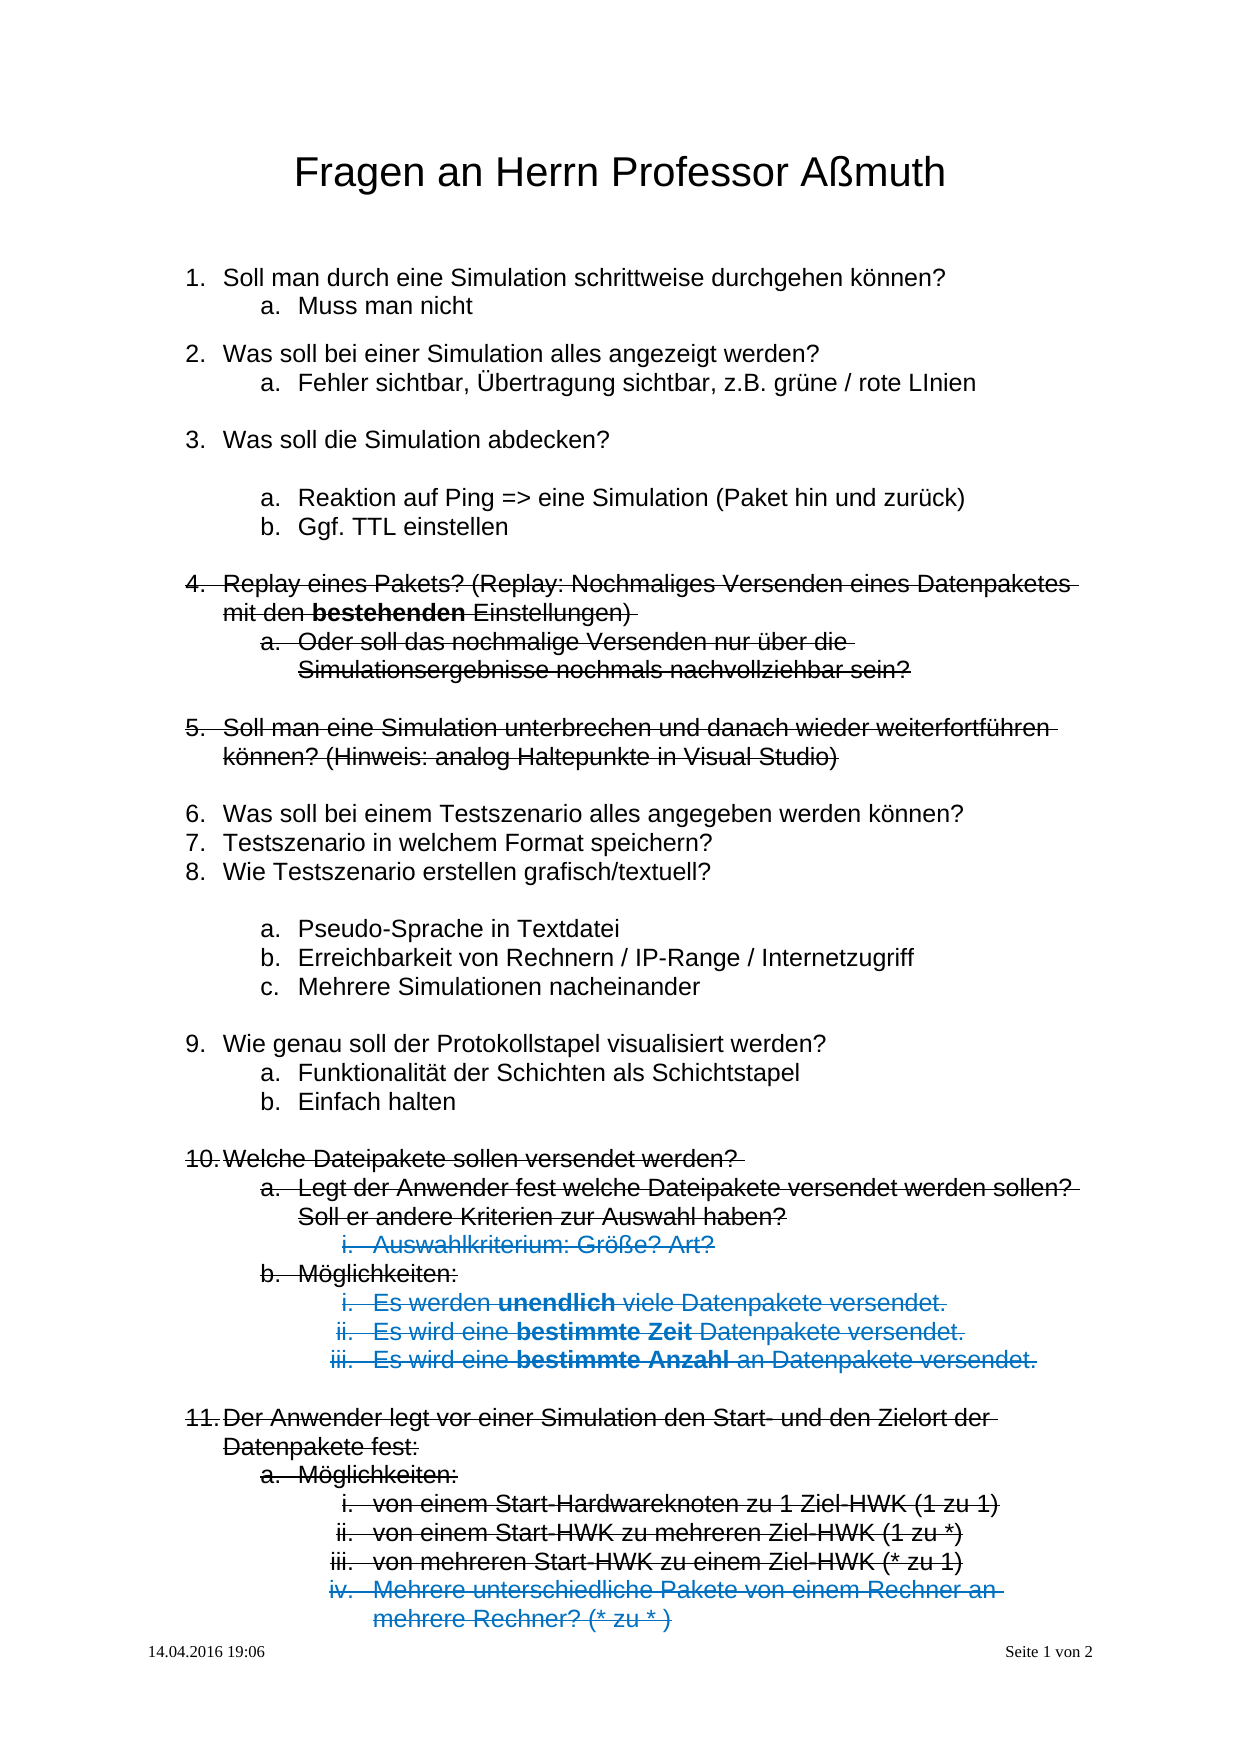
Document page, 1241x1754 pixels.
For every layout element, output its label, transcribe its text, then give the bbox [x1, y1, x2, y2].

list Pseudo-Sprache in Textdatei [260, 914, 1093, 943]
list Mehrere Simulationen nacheinander [260, 972, 1093, 1001]
list Erreichbarkeit von Rechnern / IP-Range / Internetzugriff [260, 943, 1093, 972]
list von einem Start-HWK zu mehreren Ziel-HWK (1 zu *) [354, 1518, 1093, 1547]
list Wie Testszenario erstellen grafisch/textuell? [185, 857, 1093, 886]
list Möglichkeiten: [260, 1461, 1093, 1489]
list Es werden unendlich viele Datenpakete versendet. [354, 1288, 1093, 1317]
list Welche Dateipakete sollen versendet werden? [185, 1144, 1093, 1173]
list Was soll bei einer Simulation alles angezeigt werden? [185, 339, 1093, 368]
list Testszenario in welchem Format speichern? [185, 828, 1093, 857]
list Soll man durch eine Simulation schrittweise durchgehen können? [185, 263, 1093, 291]
list Soll man eine Simulation unterbrechen und danach wieder weiterfortführen können? (Hinweis: analog Haltepunkte in Visual Studio) [185, 713, 1093, 771]
list Es wird eine bestimmte Anzahl an Datenpakete versendet. [354, 1346, 1093, 1374]
list von einem Start-Hardwareknoten zu 1 Ziel-HWK (1 zu 1) [354, 1489, 1093, 1518]
list Es wird eine bestimmte Zeit Datenpakete versendet. [354, 1317, 1093, 1346]
list Fehler sichtbar, Übertragung sichtbar, z.B. grüne / rote LInien [260, 368, 1093, 397]
list Der Anwender legt vor einer Simulation den Start- und den Zielort der Datenpakete fest: [185, 1403, 1093, 1461]
list Einfach halten [260, 1087, 1093, 1116]
list von mehreren Start-HWK zu einem Ziel-HWK (* zu 1) [354, 1547, 1093, 1576]
list Möglichkeiten: [260, 1259, 1093, 1288]
list Was soll die Simulation abdecken? [185, 426, 1093, 454]
text Fragen an Herrn Professor Aßmuth [148, 148, 1093, 196]
list Replay eines Pakets? (Replay: Nochmaliges Versenden eines Datenpaketes mit den bestehenden Einstellungen) [185, 569, 1093, 627]
list Mehrere unterschiedliche Pakete von einem Rechner an mehrere Rechner? (* zu * ) [354, 1576, 1093, 1633]
list Reaktion auf Ping => eine Simulation (Paket hin und zurück) [260, 483, 1093, 512]
list Ggf. TTL einstellen [260, 512, 1093, 541]
list Oder soll das nochmalige Versenden nur über die Simulationsergebnisse nochmals nachvollziehbar sein? [260, 627, 1093, 684]
list Auswahlkriterium: Größe? Art? [354, 1231, 1093, 1259]
list Funktionalität der Schichten als Schichtstapel [260, 1058, 1093, 1087]
list Legt der Anwender fest welche Dateipakete versendet werden sollen? Soll er andere Kriterien zur Auswahl haben? [260, 1173, 1093, 1231]
list Wie genau soll der Protokollstapel visualisiert werden? [185, 1029, 1093, 1058]
list Muss man nicht [260, 291, 1093, 320]
list Was soll bei einem Testszenario alles angegeben werden können? [185, 799, 1093, 828]
